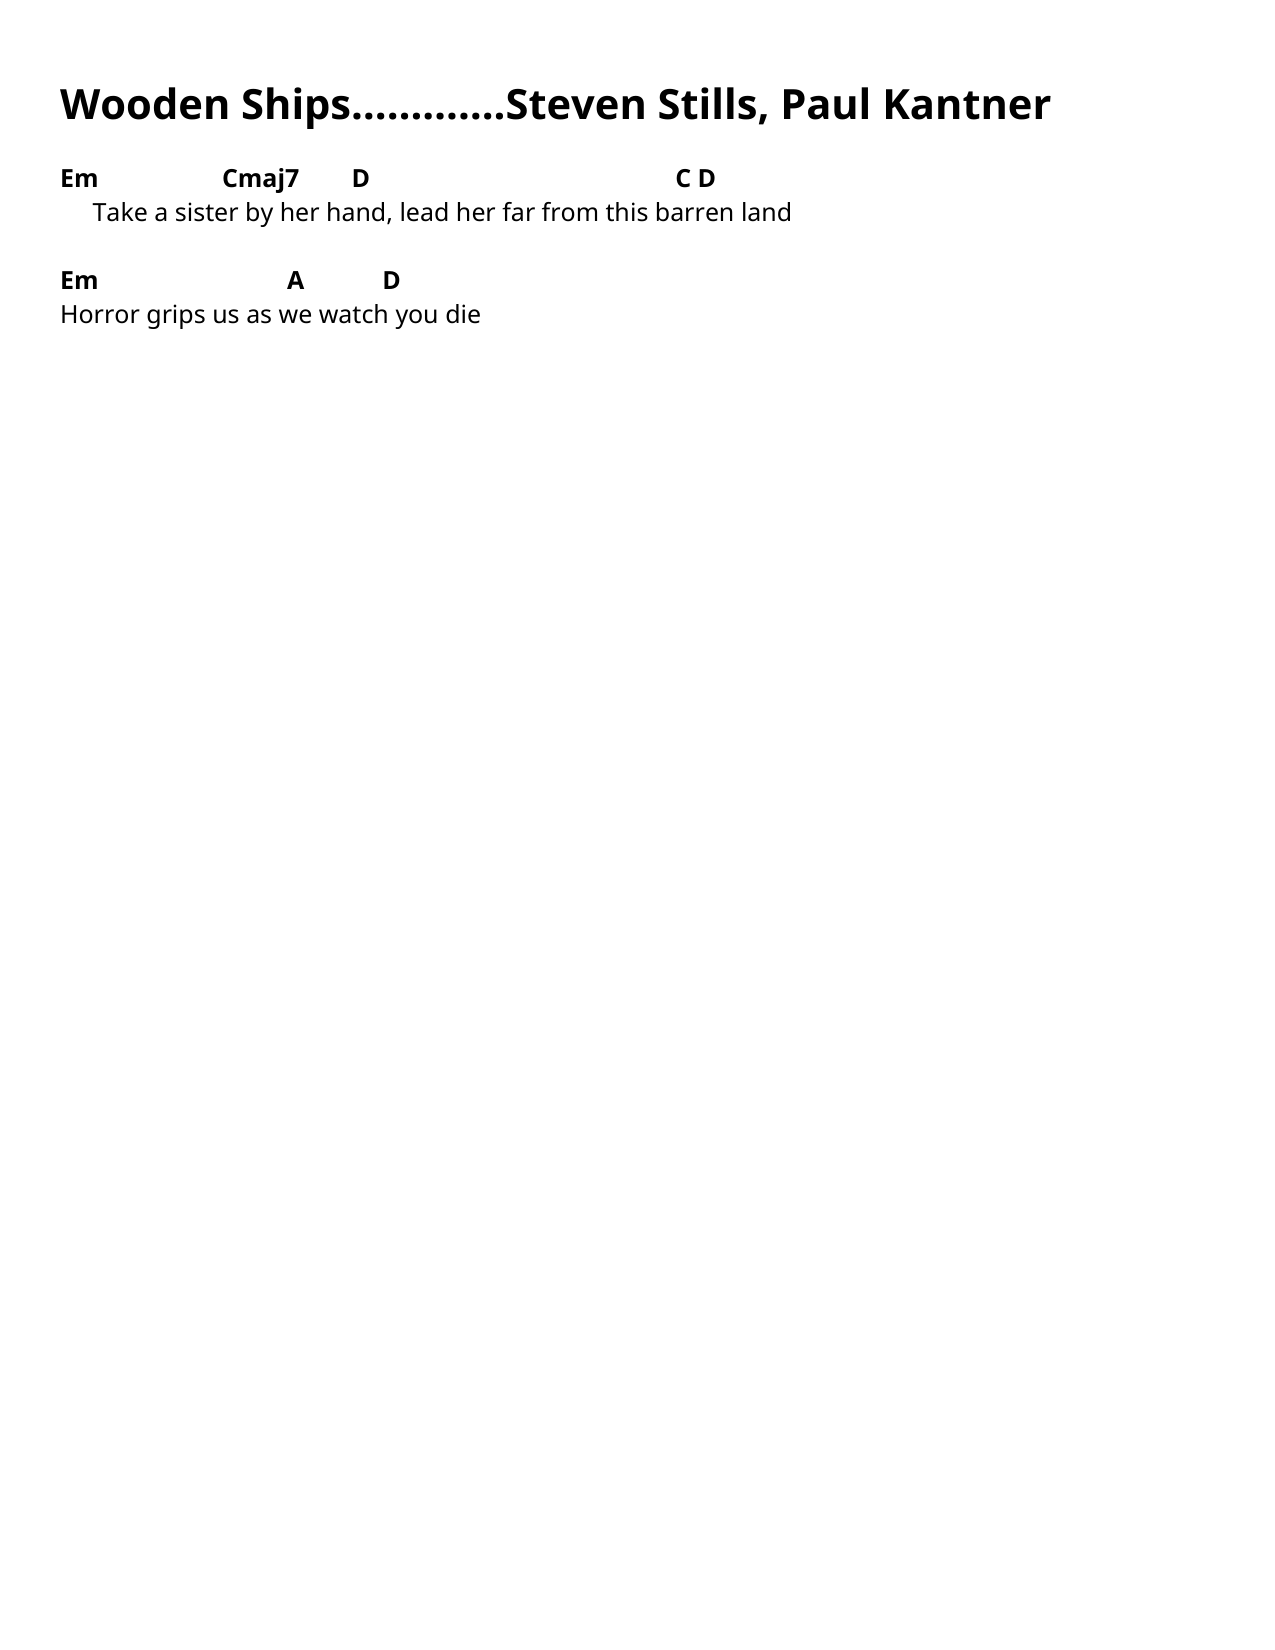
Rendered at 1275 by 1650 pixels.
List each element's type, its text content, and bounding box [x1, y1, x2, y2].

text Em Cmaj7 D C D [60, 161, 1215, 194]
text Take a sister by her hand, lead her far from this barren land [60, 194, 1215, 229]
text Em A D [60, 263, 1215, 297]
text Horror grips us as we watch you die [60, 297, 1215, 331]
